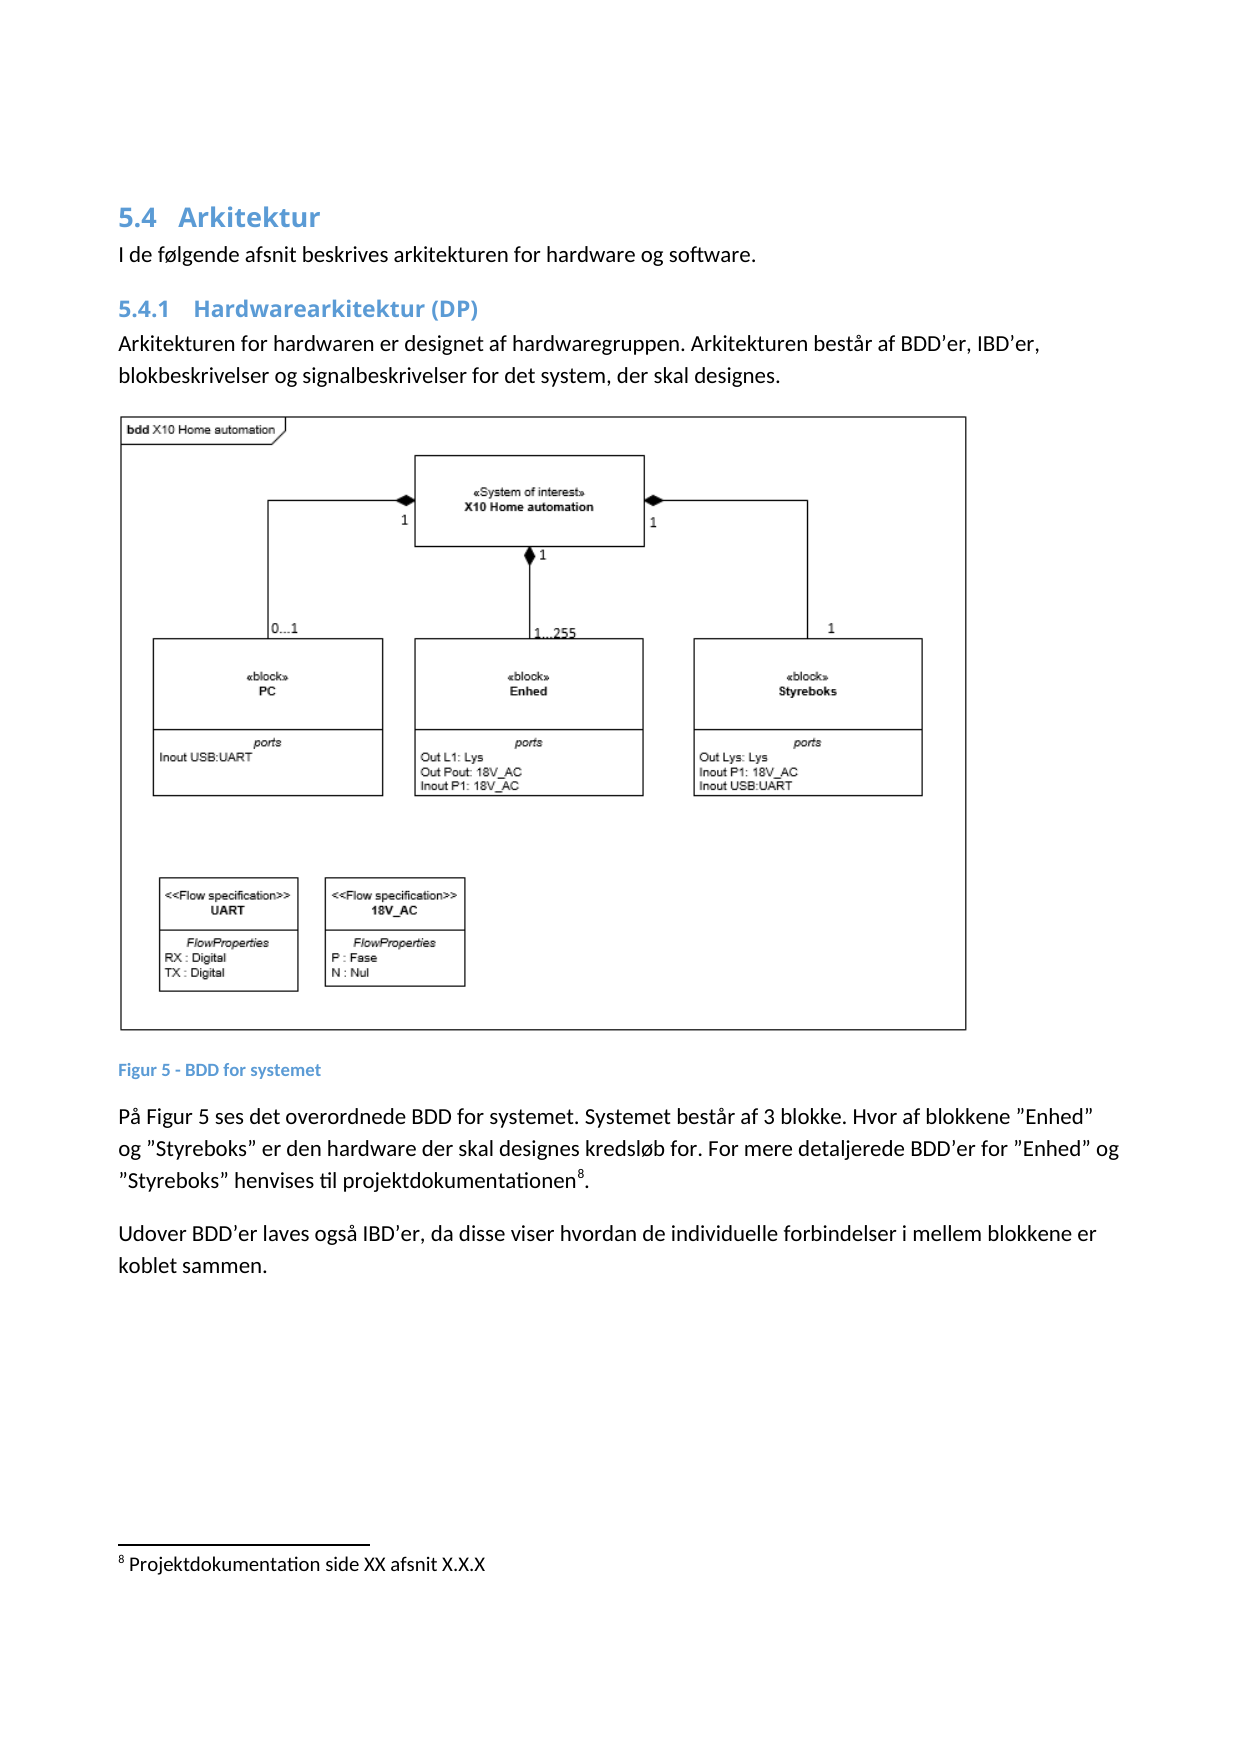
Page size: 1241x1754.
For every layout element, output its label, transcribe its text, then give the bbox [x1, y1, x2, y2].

text Figur 5 - BDD for systemet [118, 1058, 1122, 1081]
text På Figur 5 ses det overordnede BDD for systemet. Systemet består af 3 blokke. Hvor af blokkene ”Enhed” og ”Styreboks” er den hardware der skal designes kredsløb for. For mere detaljerede BDD’er for ”Enhed” og ”Styreboks” henvises til projektdokumentationen. [118, 1102, 1122, 1194]
picture [118, 414, 969, 1033]
subtitle Hardwarearkitektur (DP) [118, 293, 1122, 325]
text Arkitekturen for hardwaren er designet af hardwaregruppen. Arkitekturen består af BDD’er, IBD’er, blokbeskrivelser og signalbeskrivelser for det system, der skal designes. [118, 329, 1122, 389]
text I de følgende afsnit beskrives arkitekturen for hardware og software. [118, 240, 1122, 268]
text Udover BDD’er laves også IBD’er, da disse viser hvordan de individuelle forbindelser i mellem blokkene er koblet sammen. [118, 1219, 1122, 1279]
subtitle Arkitektur [118, 198, 1122, 235]
